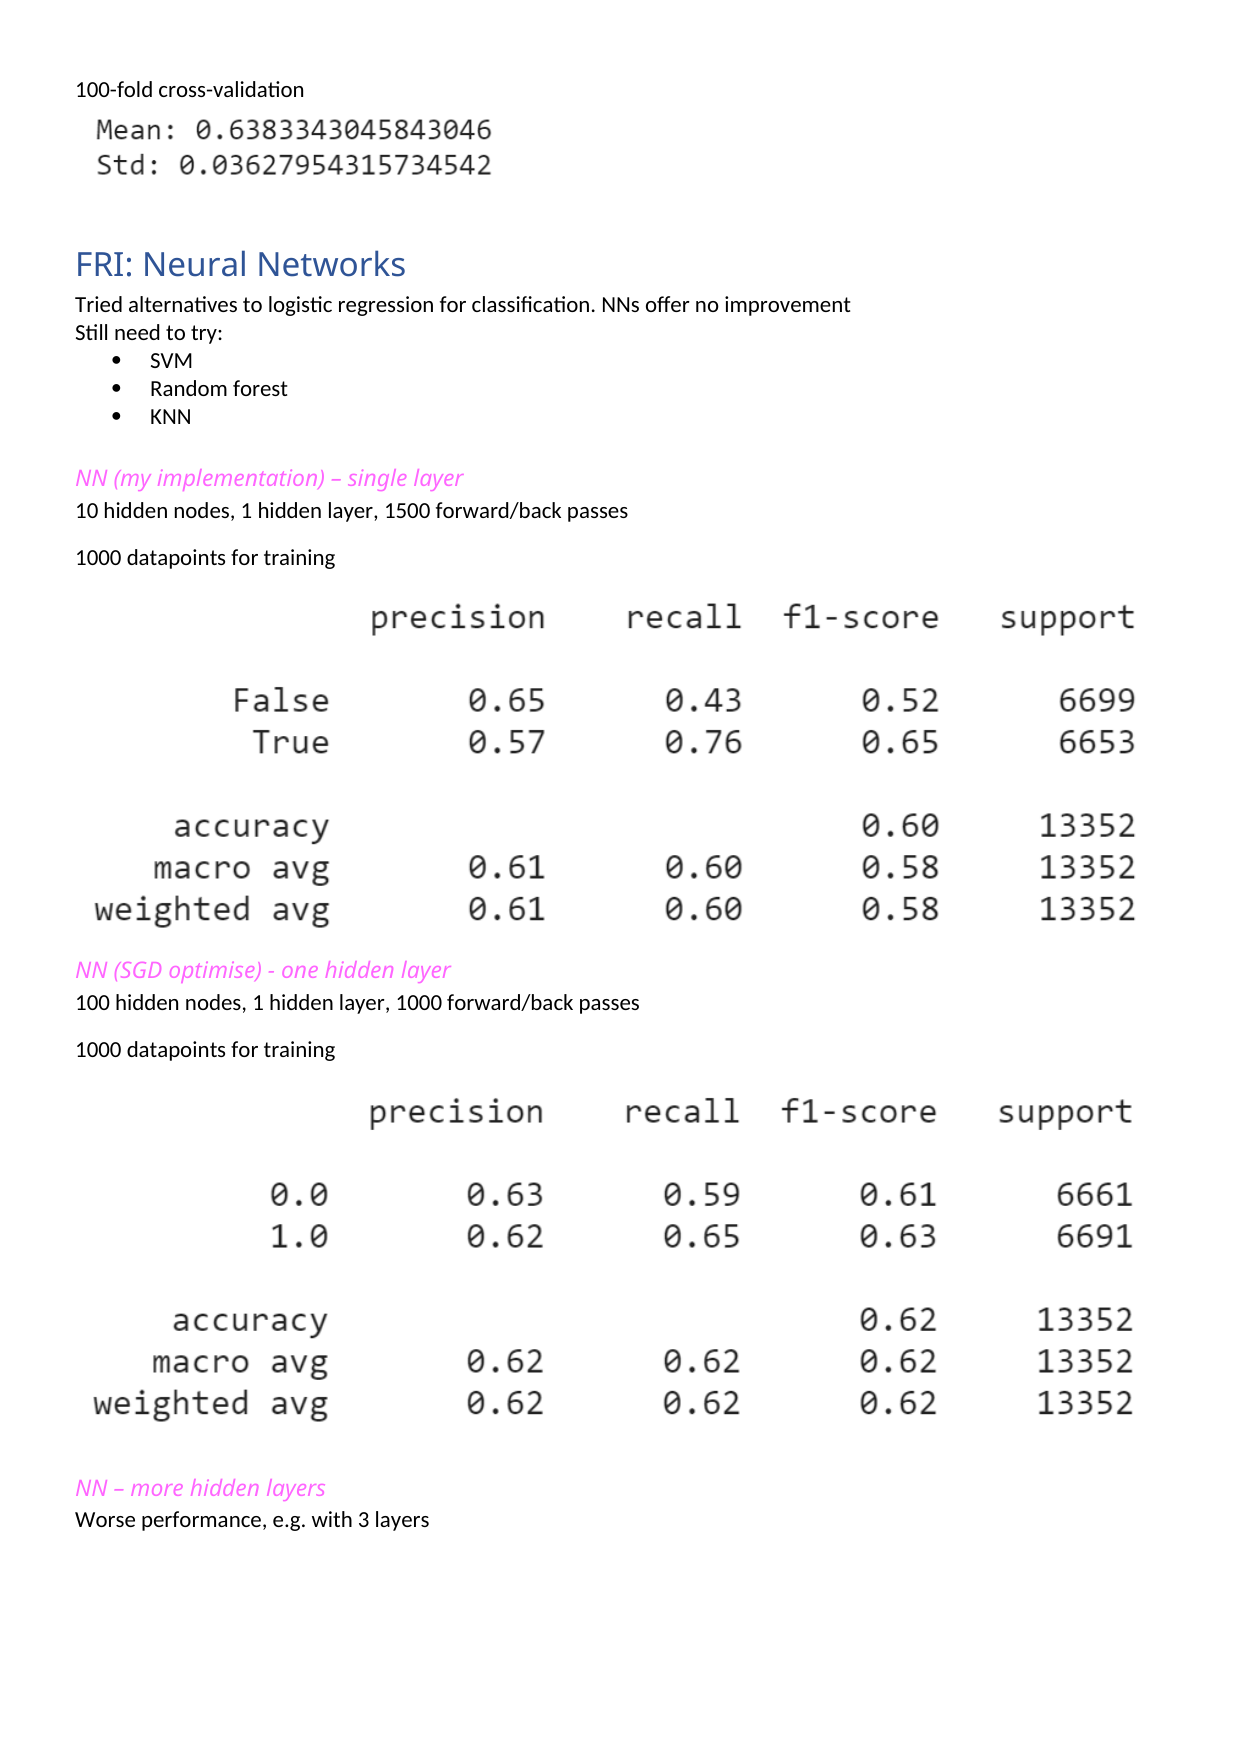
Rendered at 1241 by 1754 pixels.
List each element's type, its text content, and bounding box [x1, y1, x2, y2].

text Tried alternatives to logistic regression for classification. NNs offer no improvement [75, 290, 1165, 318]
text 1000 datapoints for training [75, 1035, 1165, 1063]
subtitle NN – more hidden layers [75, 1472, 1165, 1503]
subtitle NN (my implementation) – single layer [75, 462, 1165, 493]
picture [75, 103, 511, 188]
picture [75, 1082, 1166, 1440]
list KNN [112, 402, 1165, 430]
picture [75, 589, 1166, 951]
text Worse performance, e.g. with 3 layers [75, 1506, 1165, 1534]
list Random forest [112, 374, 1165, 402]
text 1000 datapoints for training [75, 543, 1165, 571]
list SVM [112, 346, 1165, 374]
text Still need to try: [75, 318, 1165, 346]
subtitle NN (SGD optimise) - one hidden layer [75, 954, 1165, 986]
subtitle FRI: Neural Networks [75, 241, 1165, 286]
text 10 hidden nodes, 1 hidden layer, 1500 forward/back passes [75, 496, 1165, 524]
text 100 hidden nodes, 1 hidden layer, 1000 forward/back passes [75, 988, 1165, 1016]
